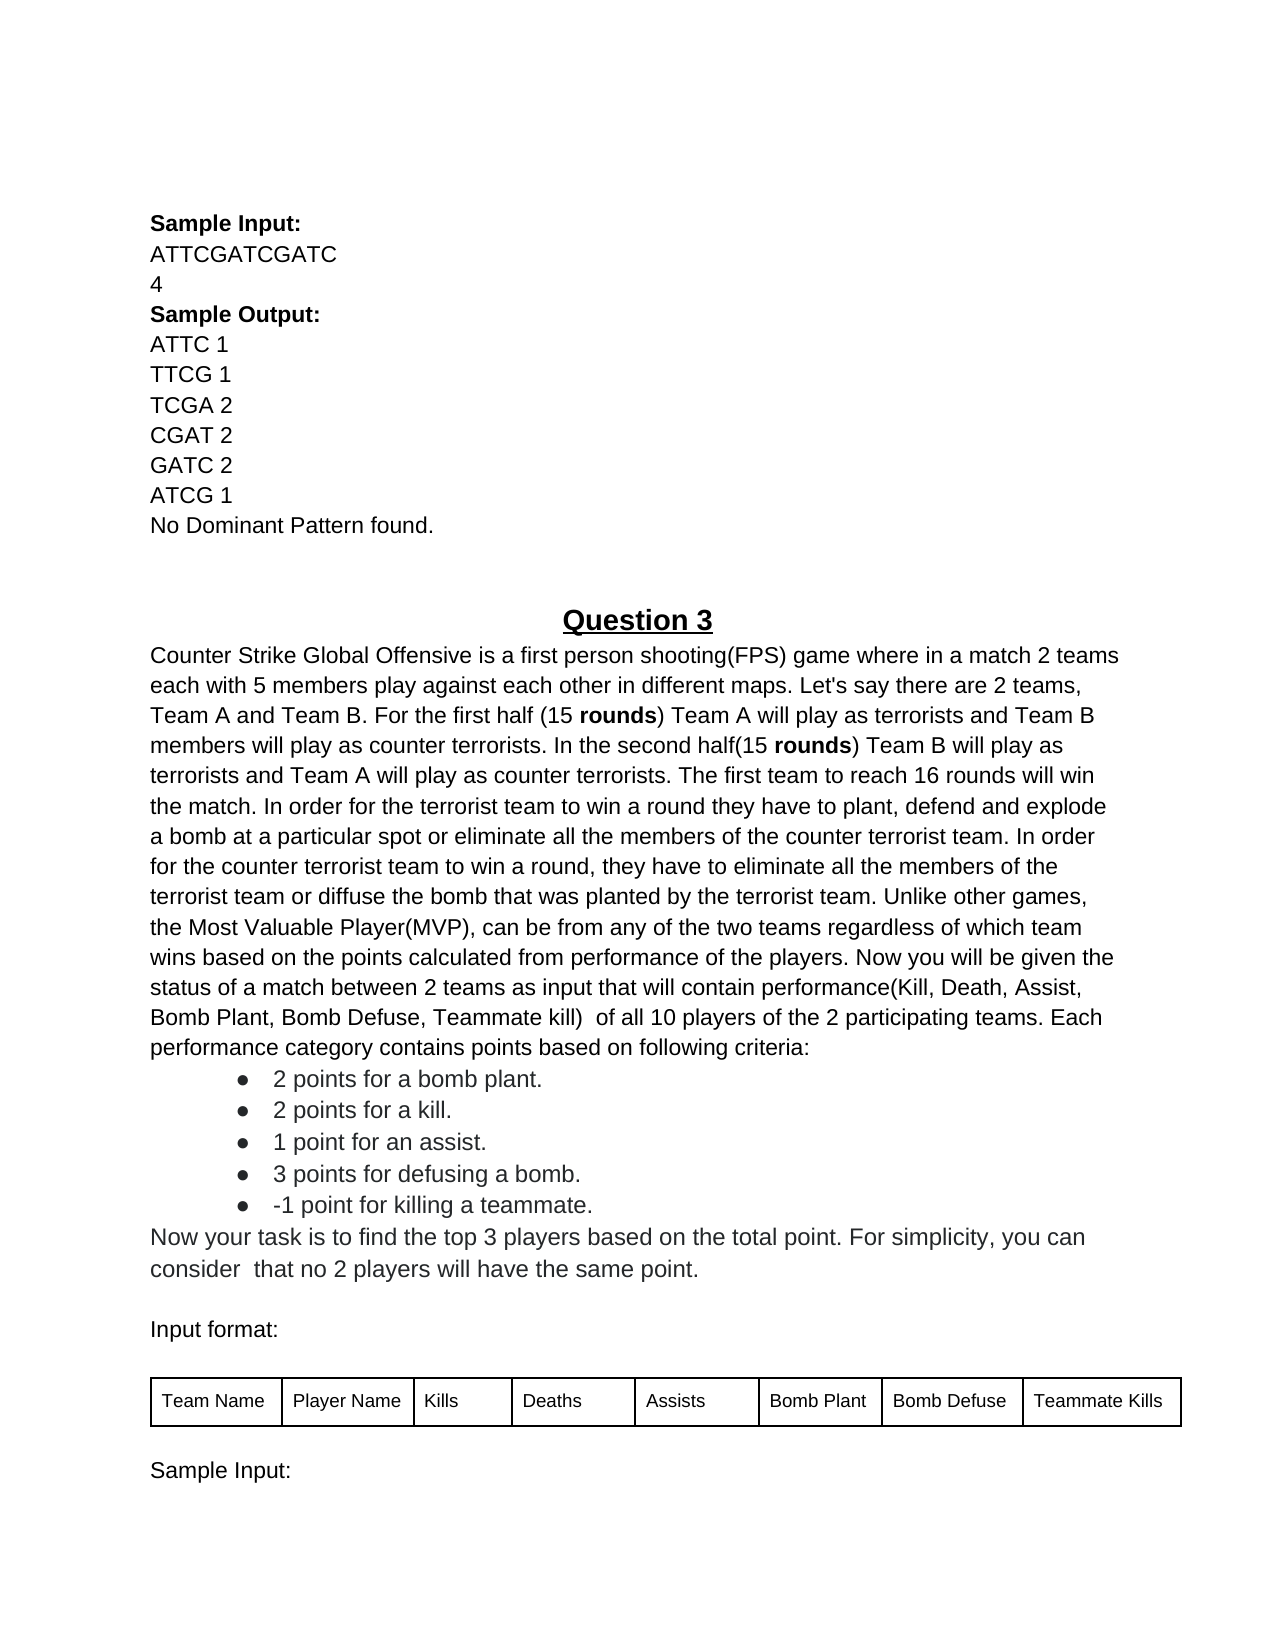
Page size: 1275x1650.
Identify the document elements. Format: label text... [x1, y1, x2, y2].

table_header Bomb Plant [760, 1379, 881, 1425]
table_header Team Name [152, 1379, 281, 1425]
text 4 [150, 271, 1125, 297]
text No Dominant Pattern found. [150, 512, 1125, 539]
text Counter Strike Global Offensive is a first person shooting(FPS) game where in a match 2 teams each with 5 members play against each other in different maps. Let's say there are 2 teams, Team A and Team B. For the first half (15 rounds) Team A will play as terrorists and Team B members will play as counter terrorists. In the second half(15 rounds) Team B will play as terrorists and Team A will play as counter terrorists. The first team to reach 16 rounds will win the match. In order for the terrorist team to win a round they have to plant, defend and explode a bomb at a particular spot or eliminate all the members of the counter terrorist team. In order for the counter terrorist team to win a round, they have to eliminate all the members of the terrorist team or diffuse the bomb that was planted by the terrorist team. Unlike other games, the Most Valuable Player(MVP), can be from any of the two teams regardless of which team wins based on the points calculated from performance of the players. Now you will be given the status of a match between 2 teams as input that will contain performance(Kill, Death, Assist, Bomb Plant, Bomb Defuse, Teammate kill) of all 10 players of the 2 participating teams. Each performance category contains points based on following criteria: [150, 642, 1125, 1061]
table_header Deaths [513, 1379, 634, 1425]
table_header Player Name [283, 1379, 413, 1425]
table_header Teammate Kills [1024, 1379, 1180, 1425]
text Question 3 [150, 603, 1125, 637]
text TTCG 1 [150, 361, 1125, 388]
text GATC 2 [150, 452, 1125, 478]
table_header Kills [415, 1379, 511, 1425]
list 1 point for an assist. [235, 1128, 1125, 1156]
text Now your task is to find the top 3 players based on the total point. For simplicity, you can consider that no 2 players will have the same point. [150, 1223, 1125, 1282]
text ATCG 1 [150, 482, 1125, 509]
text Input format: [150, 1316, 1125, 1343]
list 2 points for a kill. [235, 1096, 1125, 1124]
list 3 points for defusing a bomb. [235, 1159, 1125, 1187]
text ATTCGATCGATC [150, 241, 1125, 267]
text Sample Output: [150, 301, 1125, 327]
text TCGA 2 [150, 392, 1125, 418]
text Sample Input: [150, 1457, 1125, 1484]
text ATTC 1 [150, 331, 1125, 358]
list 2 points for a bomb plant. [235, 1064, 1125, 1092]
list -1 point for killing a teammate. [235, 1191, 1125, 1219]
table_header Assists [636, 1379, 758, 1425]
text CGAT 2 [150, 422, 1125, 448]
table_header Bomb Defuse [883, 1379, 1022, 1425]
text Sample Input: [150, 210, 1125, 237]
